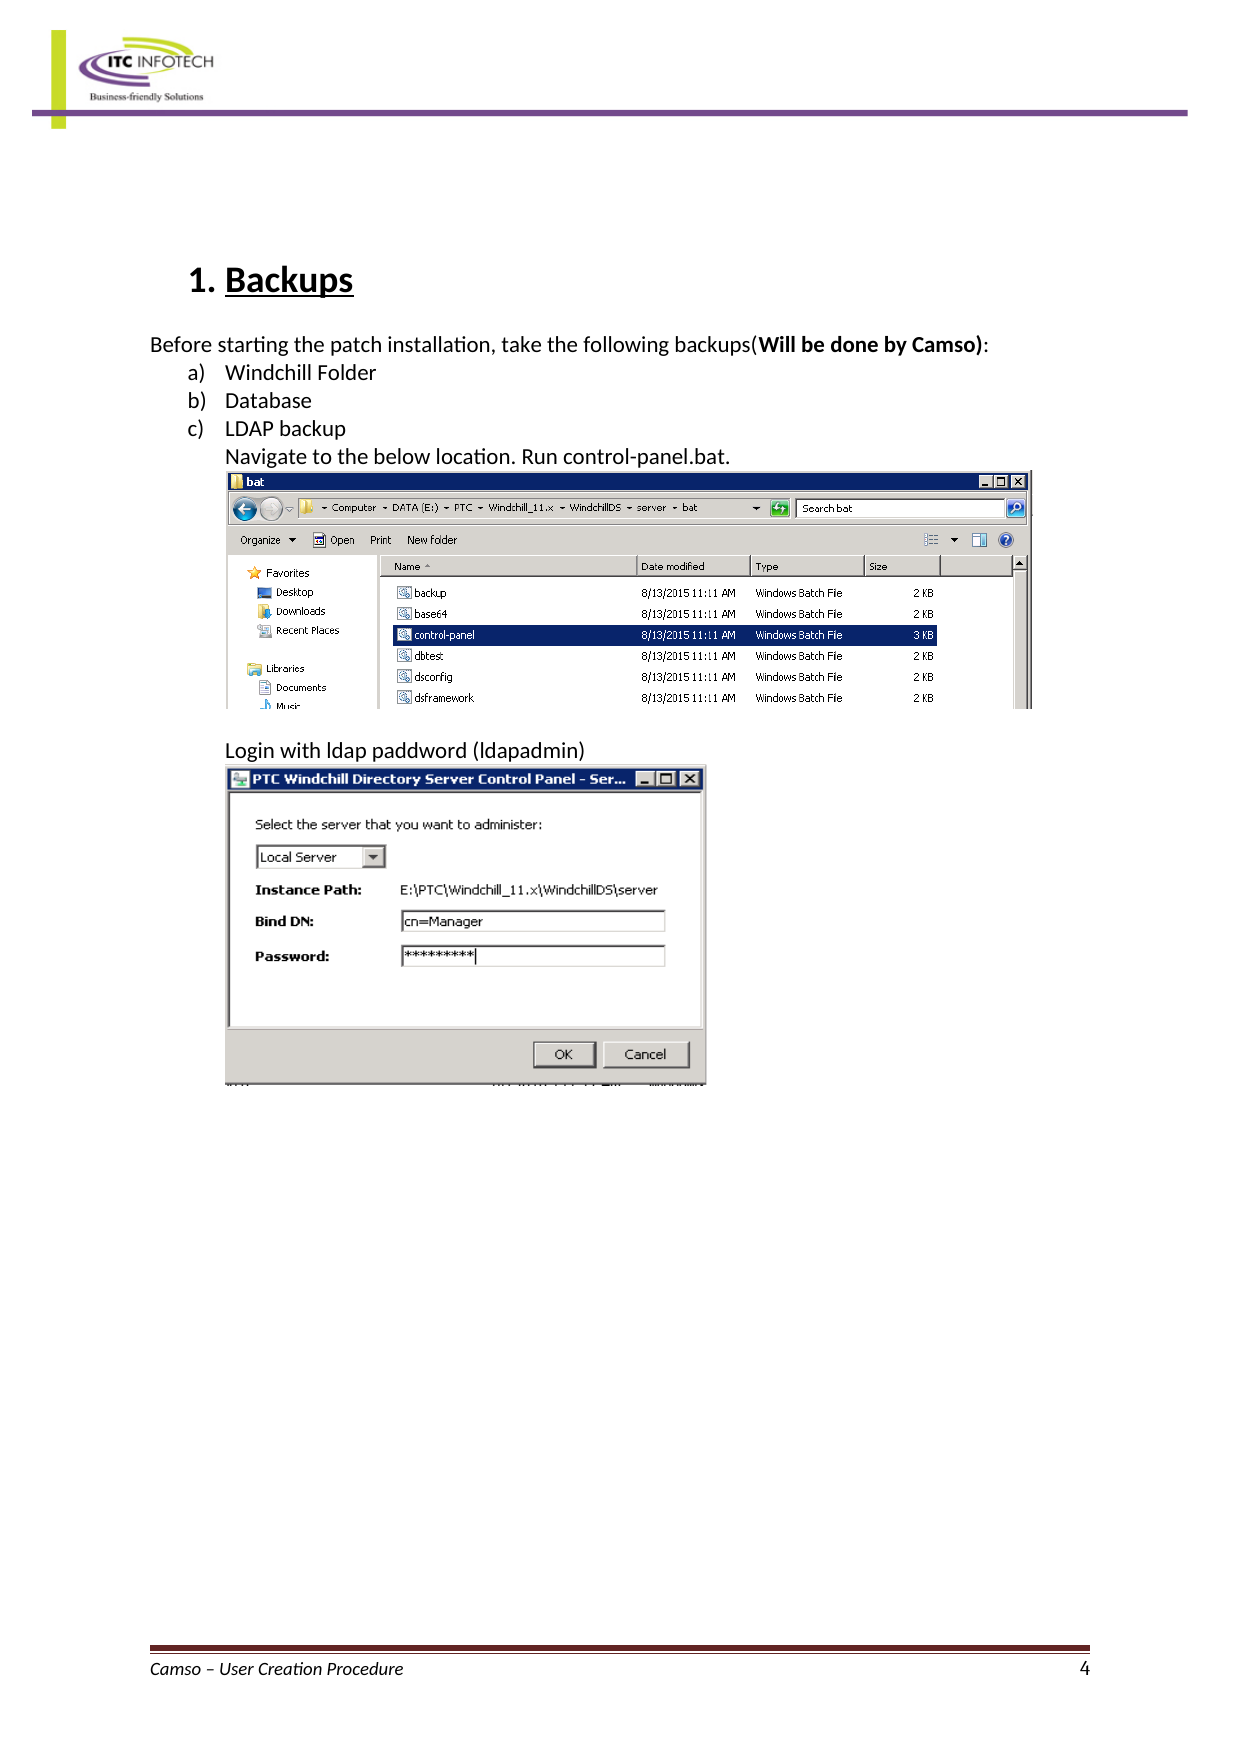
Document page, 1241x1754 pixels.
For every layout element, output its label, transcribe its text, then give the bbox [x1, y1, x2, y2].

picture [225, 764, 707, 1086]
list Database [187, 386, 1090, 414]
list LDAP backup [187, 414, 1090, 442]
list Login with ldap paddword (ldapadmin) [225, 736, 1090, 764]
subtitle Backups [187, 256, 1090, 302]
list Navigate to the below location. Run control-panel.bat. [225, 442, 1090, 470]
picture [225, 470, 1033, 709]
text Before starting the patch installation, take the following backups(Will be done by Camso): [150, 330, 1090, 358]
list Windchill Folder [187, 358, 1090, 386]
picture [31, 29, 1187, 130]
